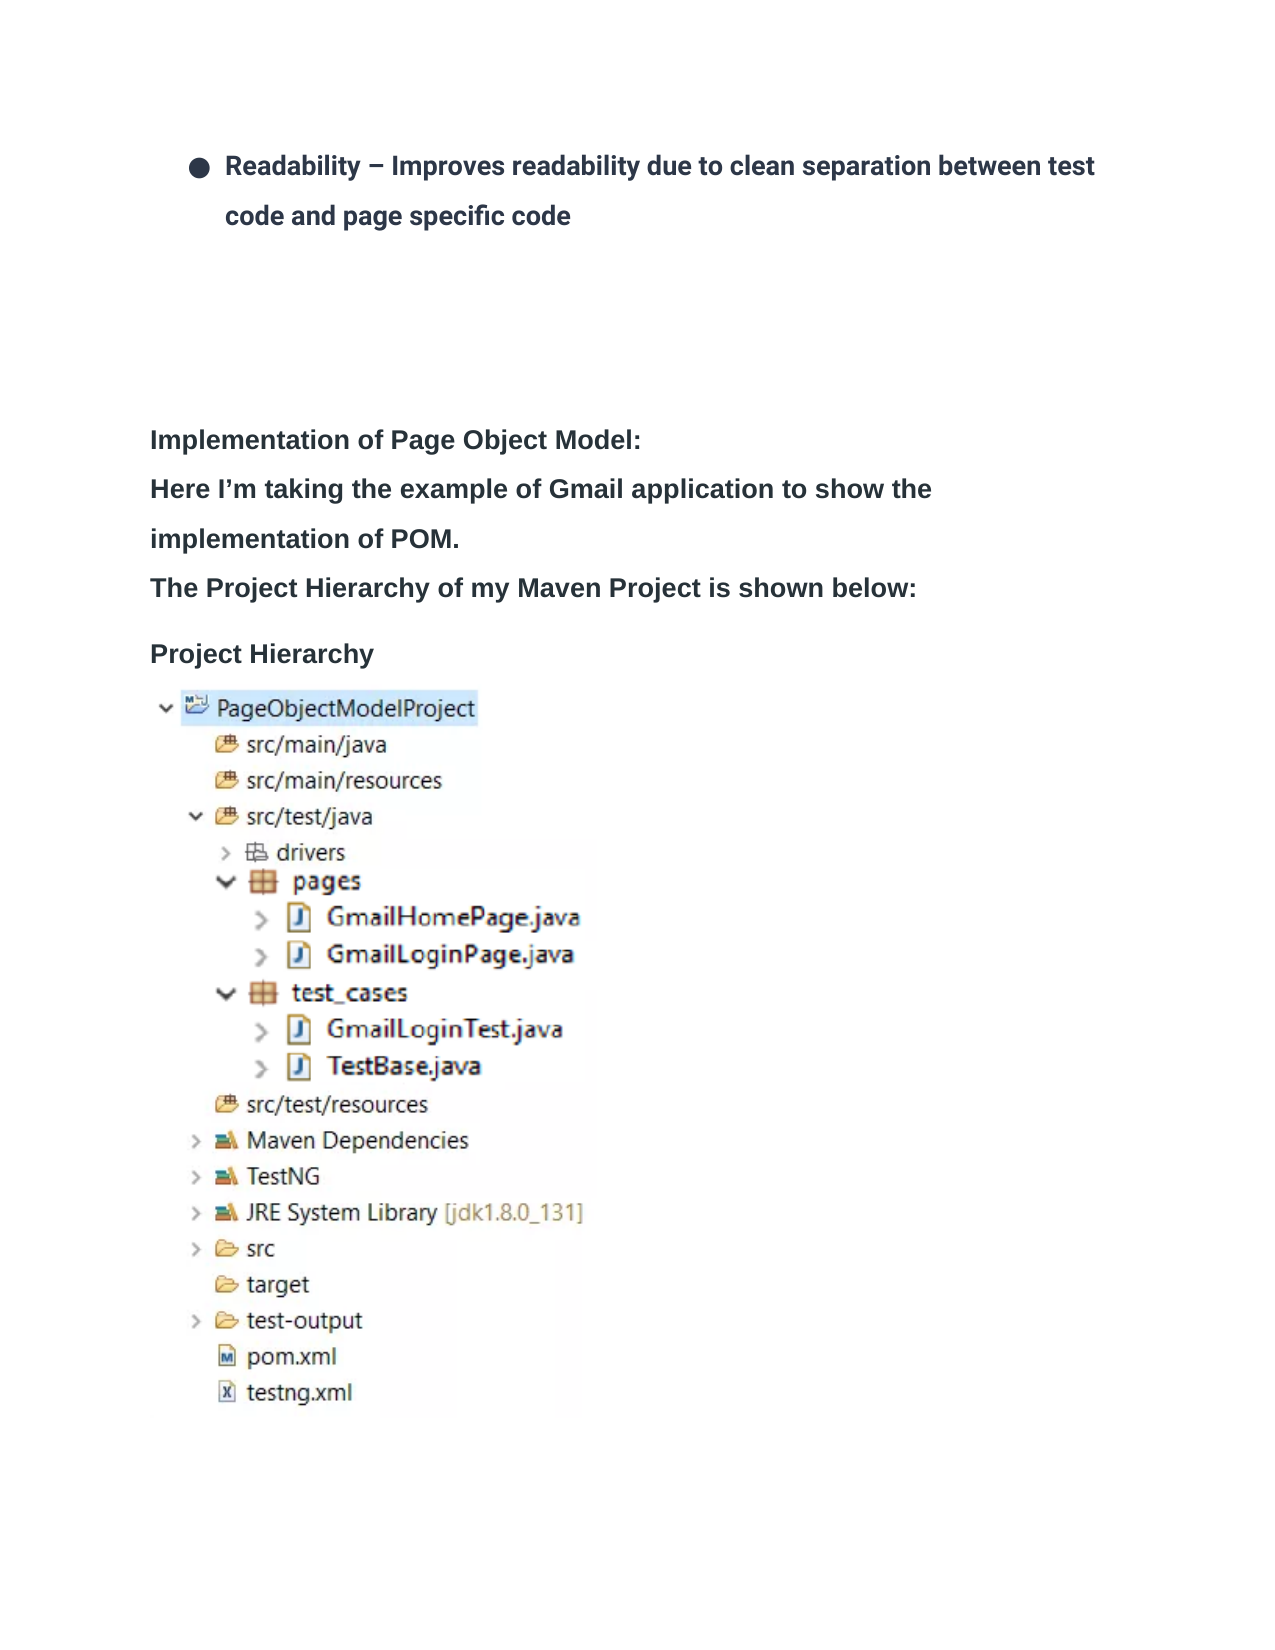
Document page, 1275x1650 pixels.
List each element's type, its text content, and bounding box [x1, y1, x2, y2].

list Readability – Improves readability due to clean separation between test code and page specific code [187, 150, 1125, 232]
text Implementation of Page Object Model: Here I’m taking the example of Gmail application to show the implementation of POM. The Project Hierarchy of my Maven Project is shown below: [150, 424, 1125, 603]
picture [150, 684, 597, 1418]
